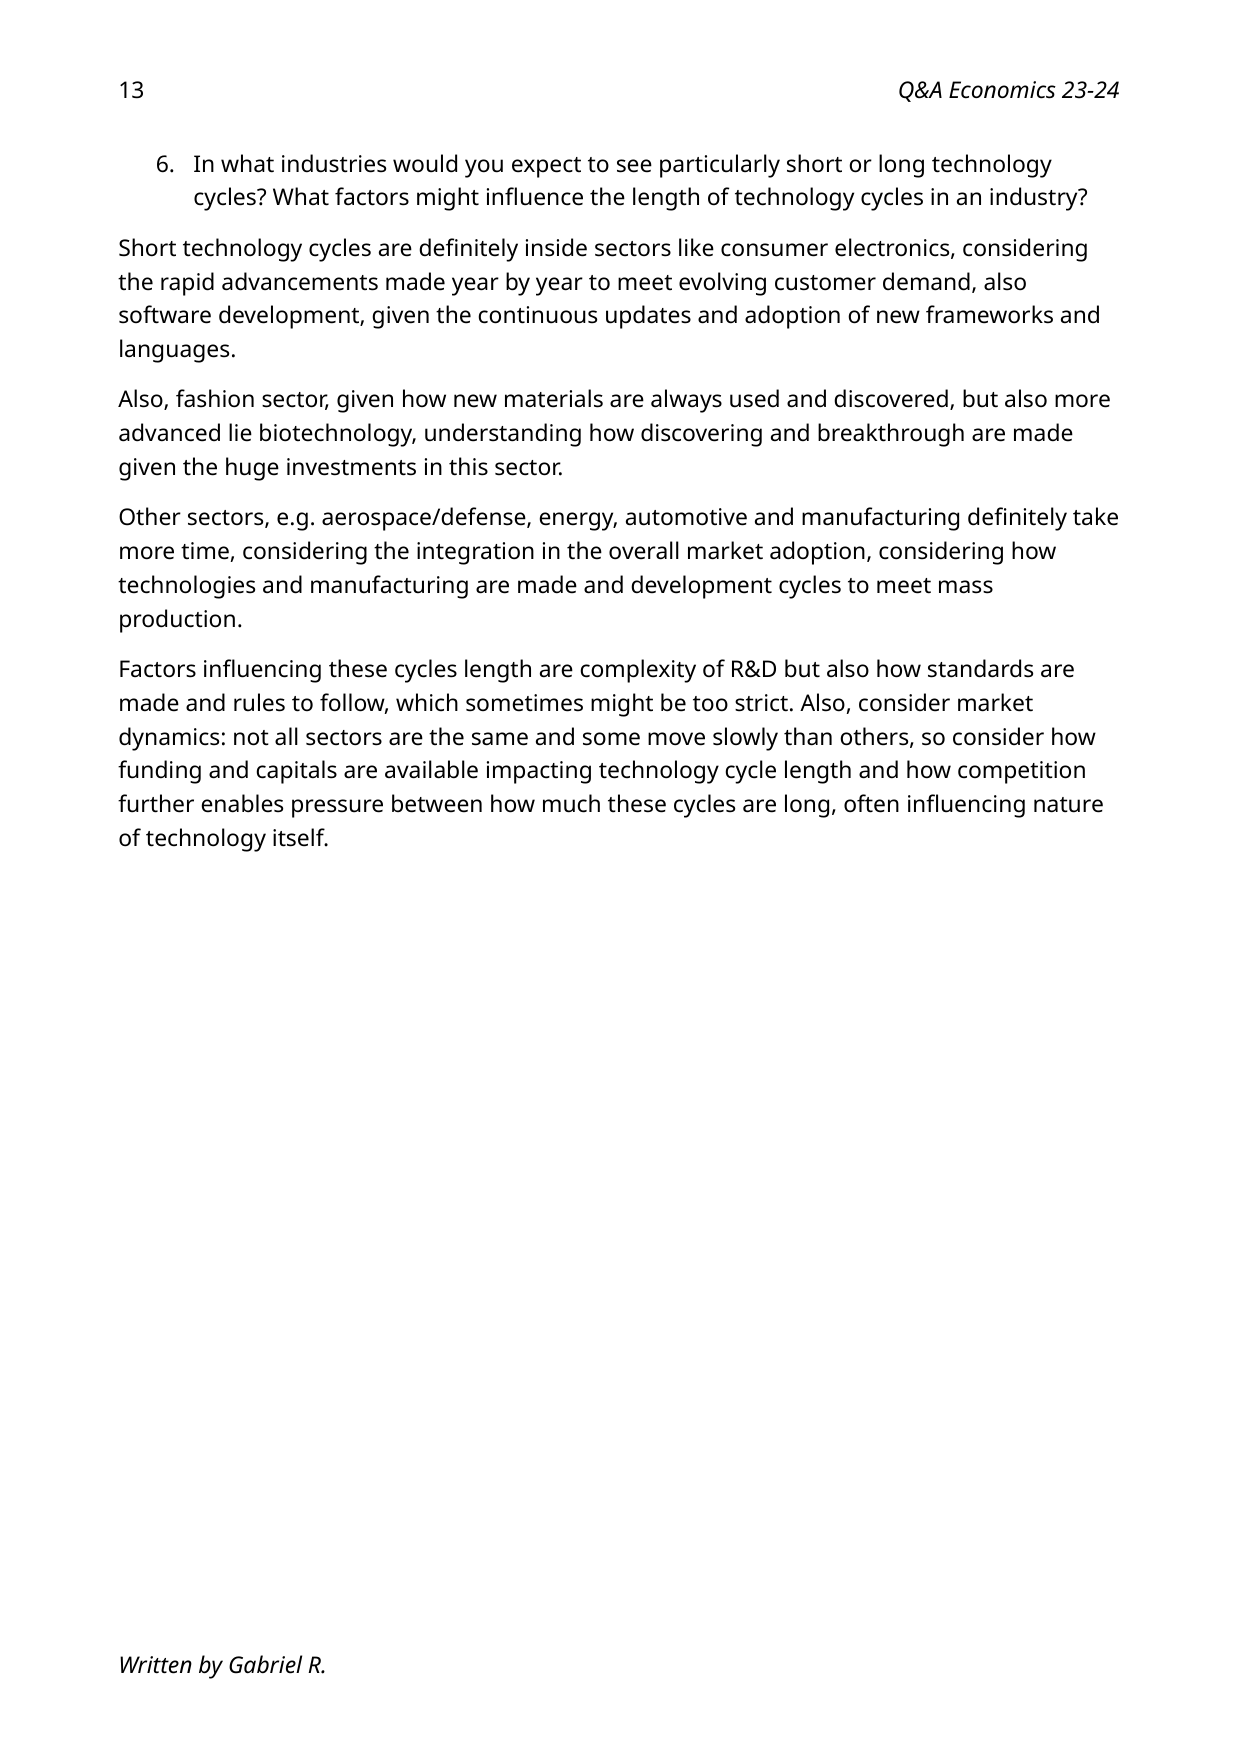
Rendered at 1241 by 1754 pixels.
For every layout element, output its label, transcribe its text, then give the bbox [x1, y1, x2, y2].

text Other sectors, e.g. aerospace/defense, energy, automotive and manufacturing definitely take more time, considering the integration in the overall market adoption, considering how technologies and manufacturing are made and development cycles to meet mass production. [118, 501, 1122, 634]
text Short technology cycles are definitely inside sectors like consumer electronics, considering the rapid advancements made year by year to meet evolving customer demand, also software development, given the continuous updates and adoption of new frameworks and languages. [118, 232, 1122, 364]
text Also, fashion sector, given how new materials are always used and discovered, but also more advanced lie biotechnology, understanding how discovering and breakthrough are made given the huge investments in this sector. [118, 383, 1122, 482]
text Factors influencing these cycles length are complexity of R&D but also how standards are made and rules to follow, which sometimes might be too strict. Also, consider market dynamics: not all sectors are the same and some move slowly than others, so consider how funding and capitals are available impacting technology cycle length and how competition further enables pressure between how much these cycles are long, often influencing nature of technology itself. [118, 653, 1122, 853]
